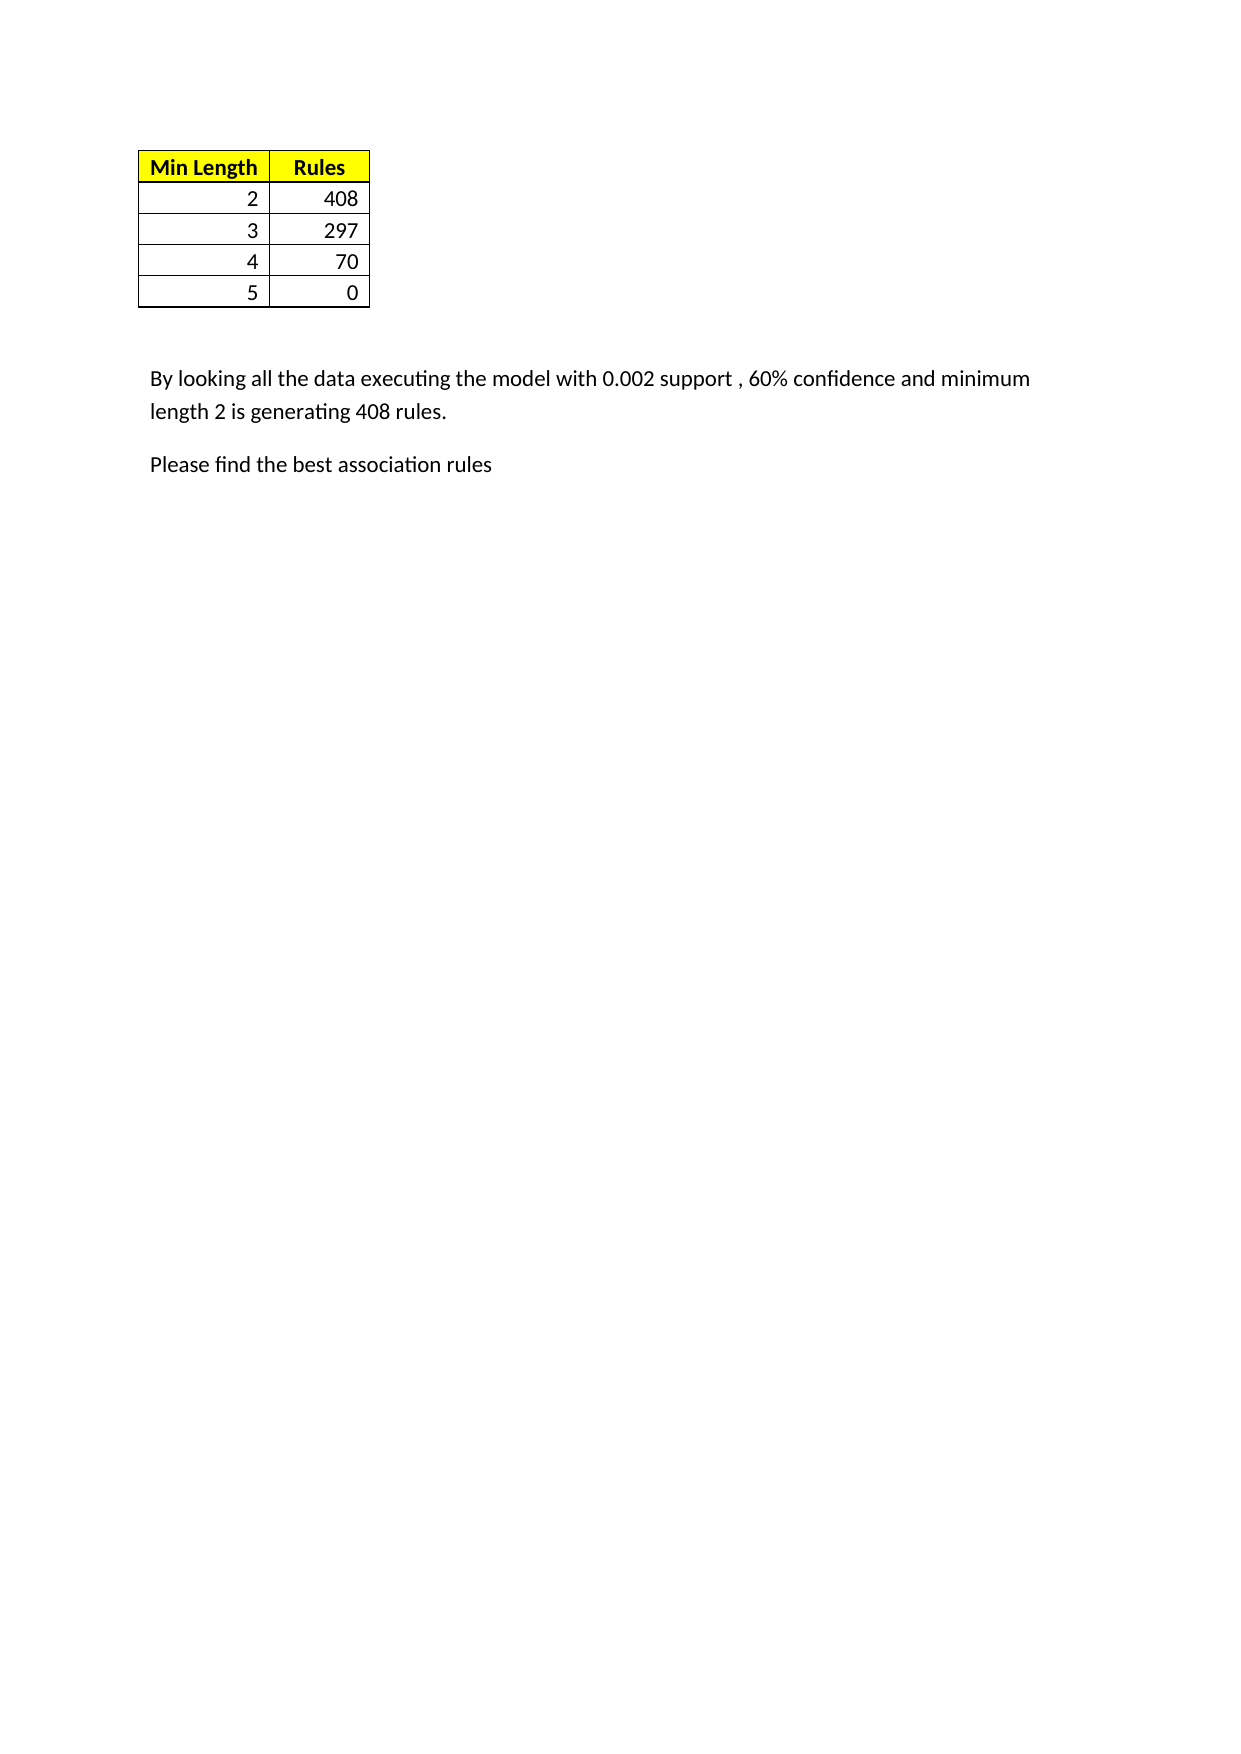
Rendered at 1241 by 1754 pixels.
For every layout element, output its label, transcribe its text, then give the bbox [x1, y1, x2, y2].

table_cell 297 [270, 214, 369, 244]
table_cell 5 [139, 276, 269, 306]
text By looking all the data executing the model with 0.002 support , 60% confidence and minimum length 2 is generating 408 rules. [150, 364, 1090, 425]
table_header Rules [270, 151, 369, 181]
table_cell 3 [139, 214, 269, 244]
table_header Min Length [139, 151, 269, 181]
table_cell 0 [270, 276, 369, 306]
table_cell 408 [270, 183, 369, 213]
table_cell 2 [139, 183, 269, 213]
text Please find the best association rules [150, 450, 1090, 478]
table_cell 4 [139, 245, 269, 275]
table_cell 70 [270, 245, 369, 275]
